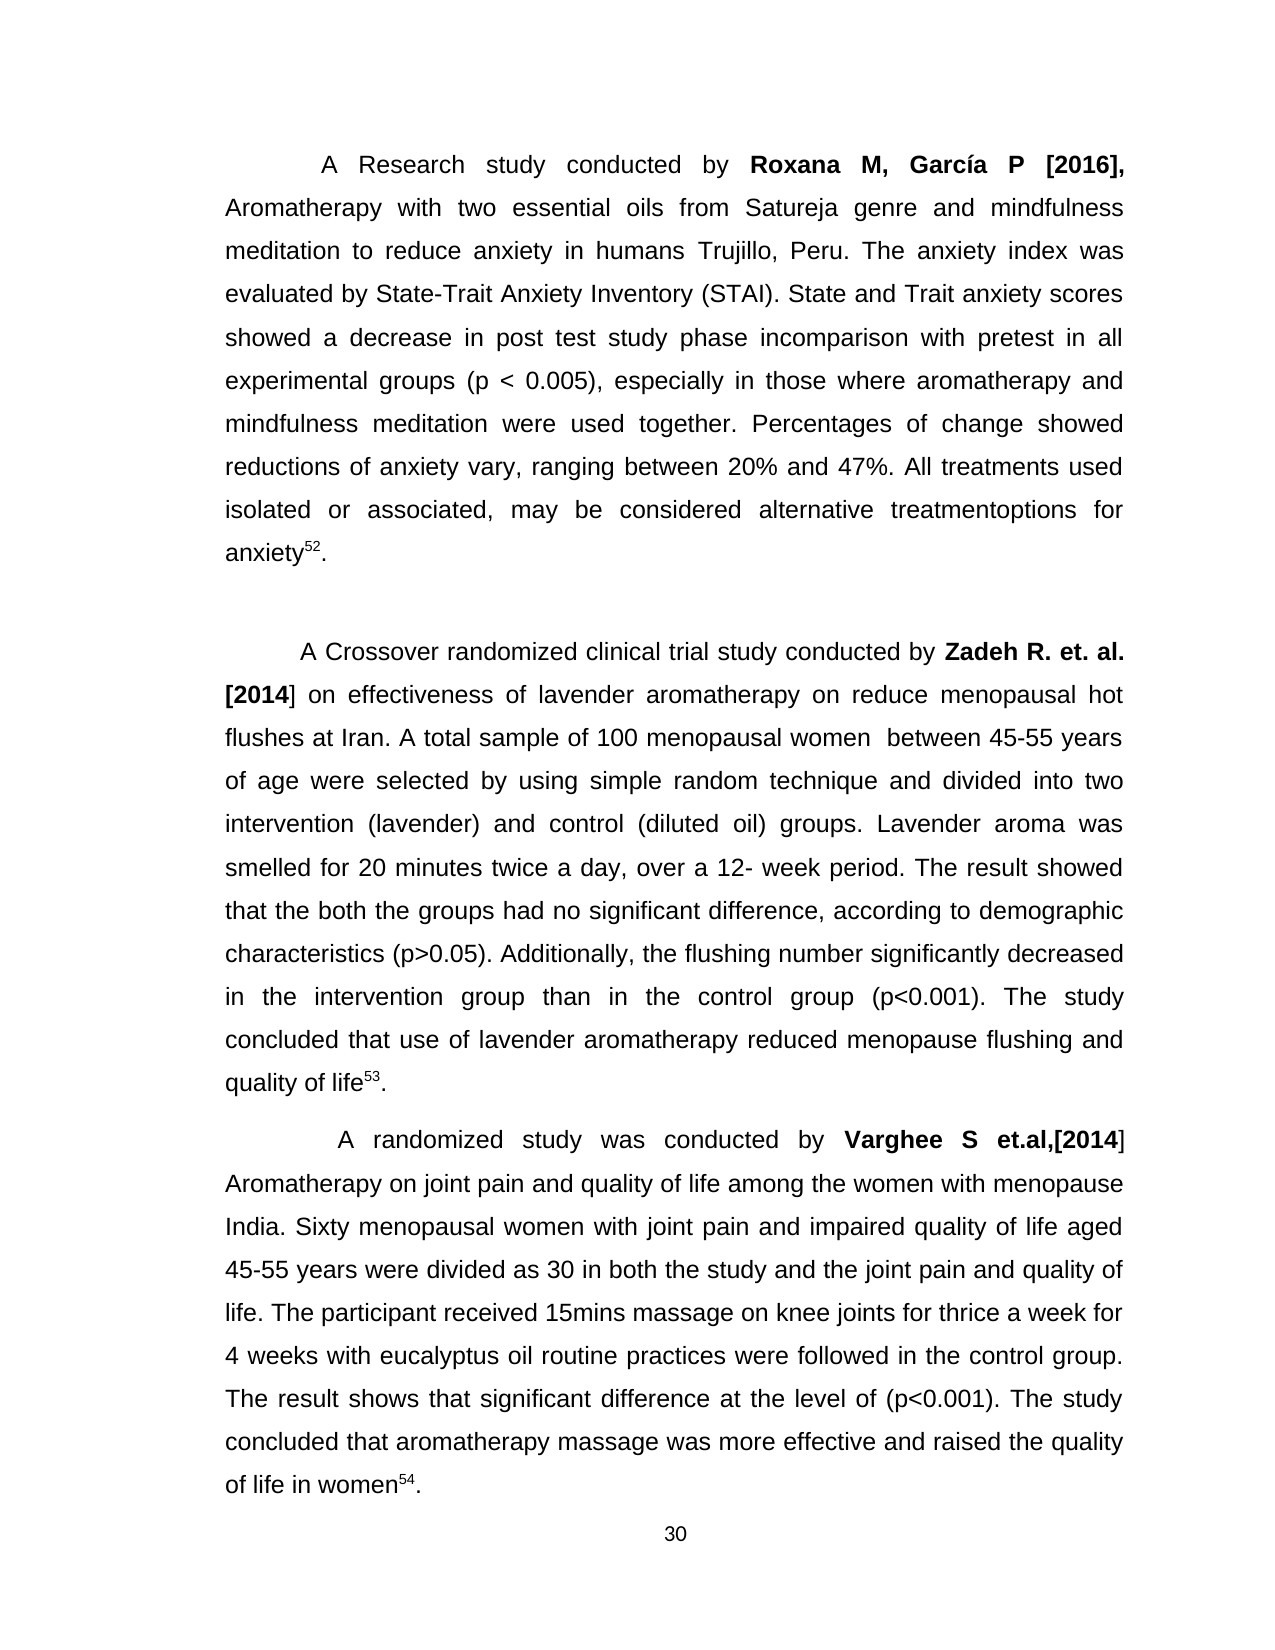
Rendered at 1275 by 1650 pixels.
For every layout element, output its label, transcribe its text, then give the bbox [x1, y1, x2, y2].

text A Research study conducted by Roxana M, García P [2016], Aromatherapy with two essential oils from Satureja genre and mindfulness meditation to reduce anxiety in humans Trujillo, Peru. The anxiety index was evaluated by State-Trait Anxiety Inventory (STAI). State and Trait anxiety scores showed a decrease in post test study phase incomparison with pretest in all experimental groups (p < 0.005), especially in those where aromatherapy and mindfulness meditation were used together. Percentages of change showed reductions of anxiety vary, ranging between 20% and 47%. All treatments used isolated or associated, may be considered alternative treatmentoptions for anxiety52. [225, 150, 1125, 567]
text A randomized study was conducted by Varghee S et.al,[2014] Aromatherapy on joint pain and quality of life among the women with menopause India. Sixty menopausal women with joint pain and impaired quality of life aged 45-55 years were divided as 30 in both the study and the joint pain and quality of life. The participant received 15mins massage on knee joints for thrice a week for 4 weeks with eucalyptus oil routine practices were followed in the control group. The result shows that significant difference at the level of (p<0.001). The study concluded that aromatherapy massage was more effective and raised the quality of life in women54. [225, 1126, 1125, 1499]
text A Crossover randomized clinical trial study conducted by Zadeh R. et. al. [2014] on effectiveness of lavender aromatherapy on reduce menopausal hot flushes at Iran. A total sample of 100 menopausal women between 45-55 years of age were selected by using simple random technique and divided into two intervention (lavender) and control (diluted oil) groups. Lavender aroma was smelled for 20 minutes twice a day, over a 12- week period. The result showed that the both the groups had no significant difference, according to demographic characteristics (p>0.05). Additionally, the flushing number significantly decreased in the intervention group than in the control group (p<0.001). The study concluded that use of lavender aromatherapy reduced menopause flushing and quality of life53. [225, 637, 1125, 1097]
